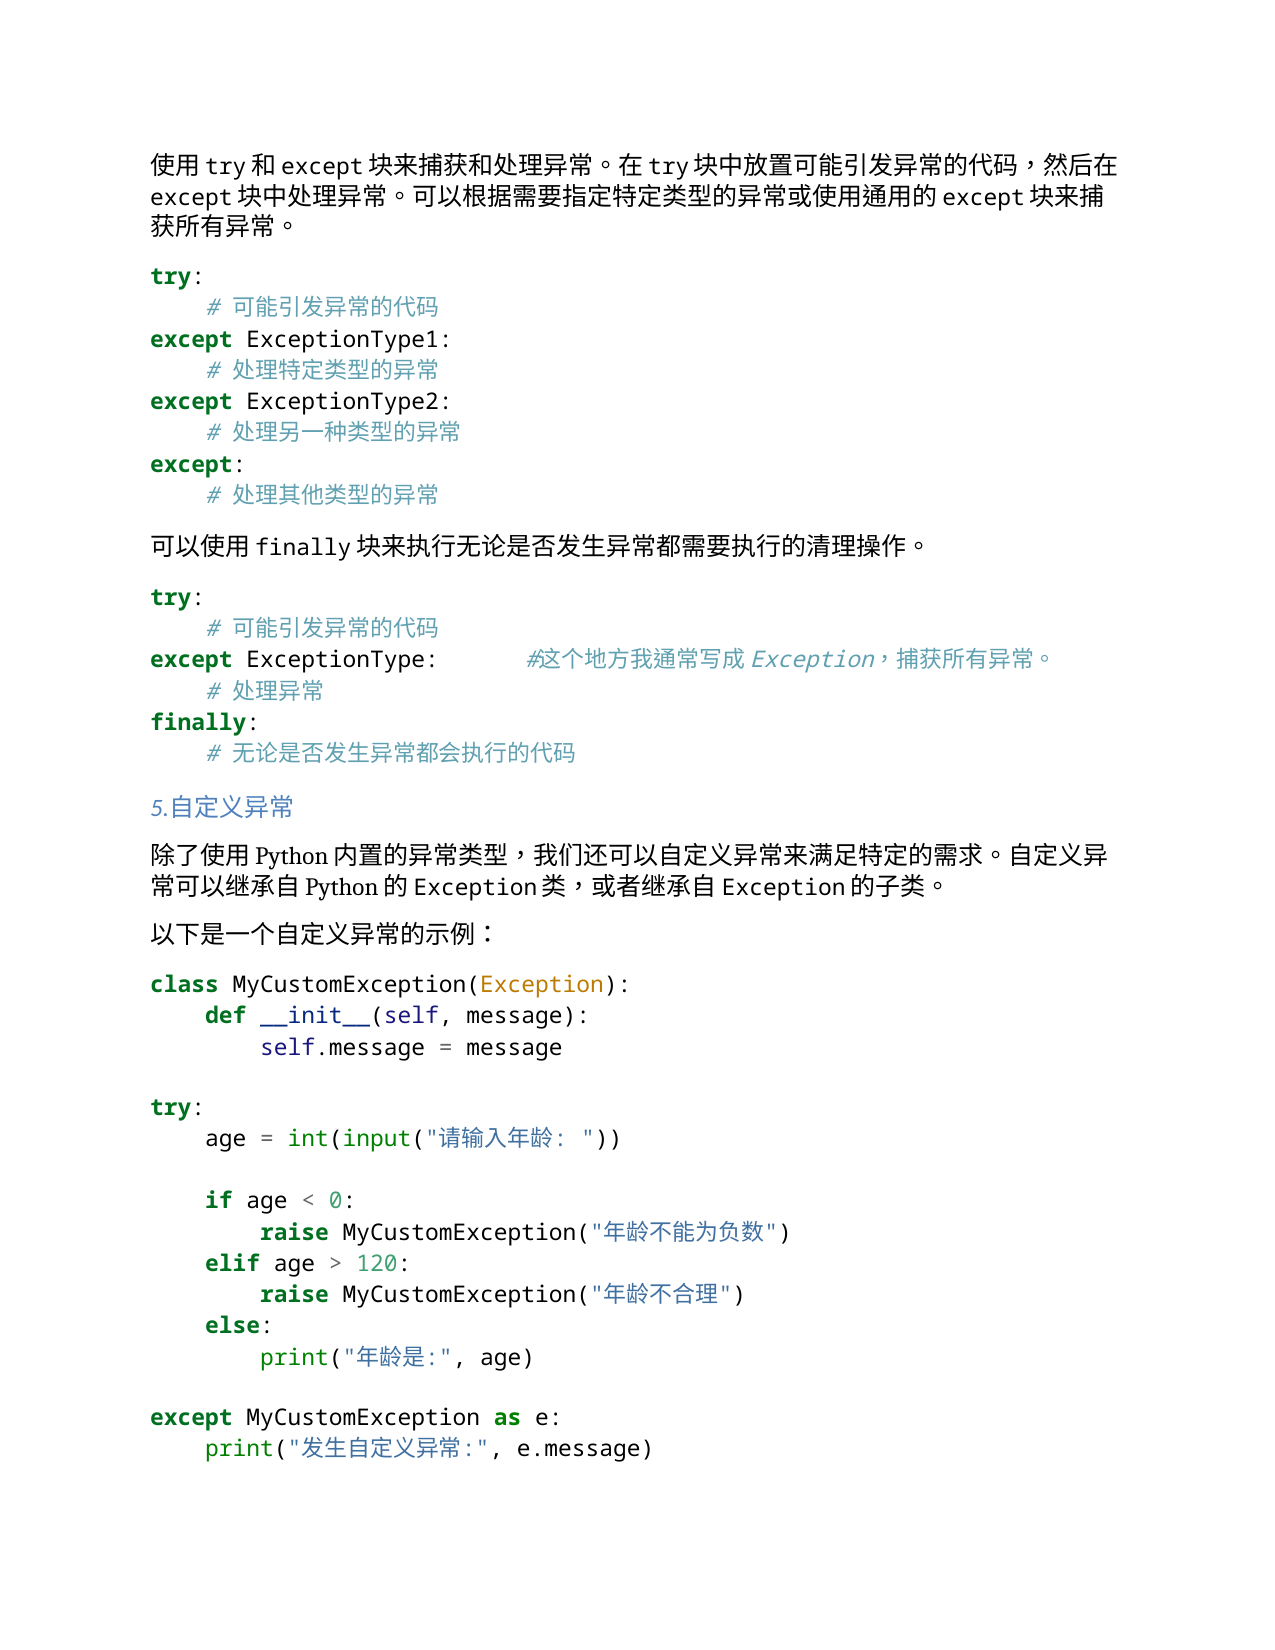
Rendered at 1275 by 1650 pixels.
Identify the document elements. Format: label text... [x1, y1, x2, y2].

text class MyCustomException(Exception): def __init__(self, message): self.message = message try: age = int(input("请输入年龄: ")) if age < 0: raise MyCustomException("年龄不能为负数") elif age > 120: raise MyCustomException("年龄不合理") else: print("年龄是:", age) except MyCustomException as e: print("发生自定义异常:", e.message) [150, 968, 1125, 1463]
text try: # 可能引发异常的代码 except ExceptionType1: # 处理特定类型的异常 except ExceptionType2: # 处理另一种类型的异常 except: # 处理其他类型的异常 [150, 260, 1125, 510]
text 除了使用Python内置的异常类型，我们还可以自定义异常来满足特定的需求。自定义异常可以继承自Python的Exception类，或者继承自Exception的子类。 [150, 842, 1125, 902]
subtitle 5.自定义异常 [150, 789, 1125, 823]
text 以下是一个自定义异常的示例： [150, 921, 1125, 949]
text try: # 可能引发异常的代码 except ExceptionType: #这个地方我通常写成Exception，捕获所有异常。 # 处理异常 finally: # 无论是否发生异常都会执行的代码 [150, 581, 1125, 768]
text 使用try和except块来捕获和处理异常。在try块中放置可能引发异常的代码，然后在except块中处理异常。可以根据需要指定特定类型的异常或使用通用的except块来捕获所有异常。 [150, 150, 1125, 241]
text 可以使用finally块来执行无论是否发生异常都需要执行的清理操作。 [150, 531, 1125, 562]
